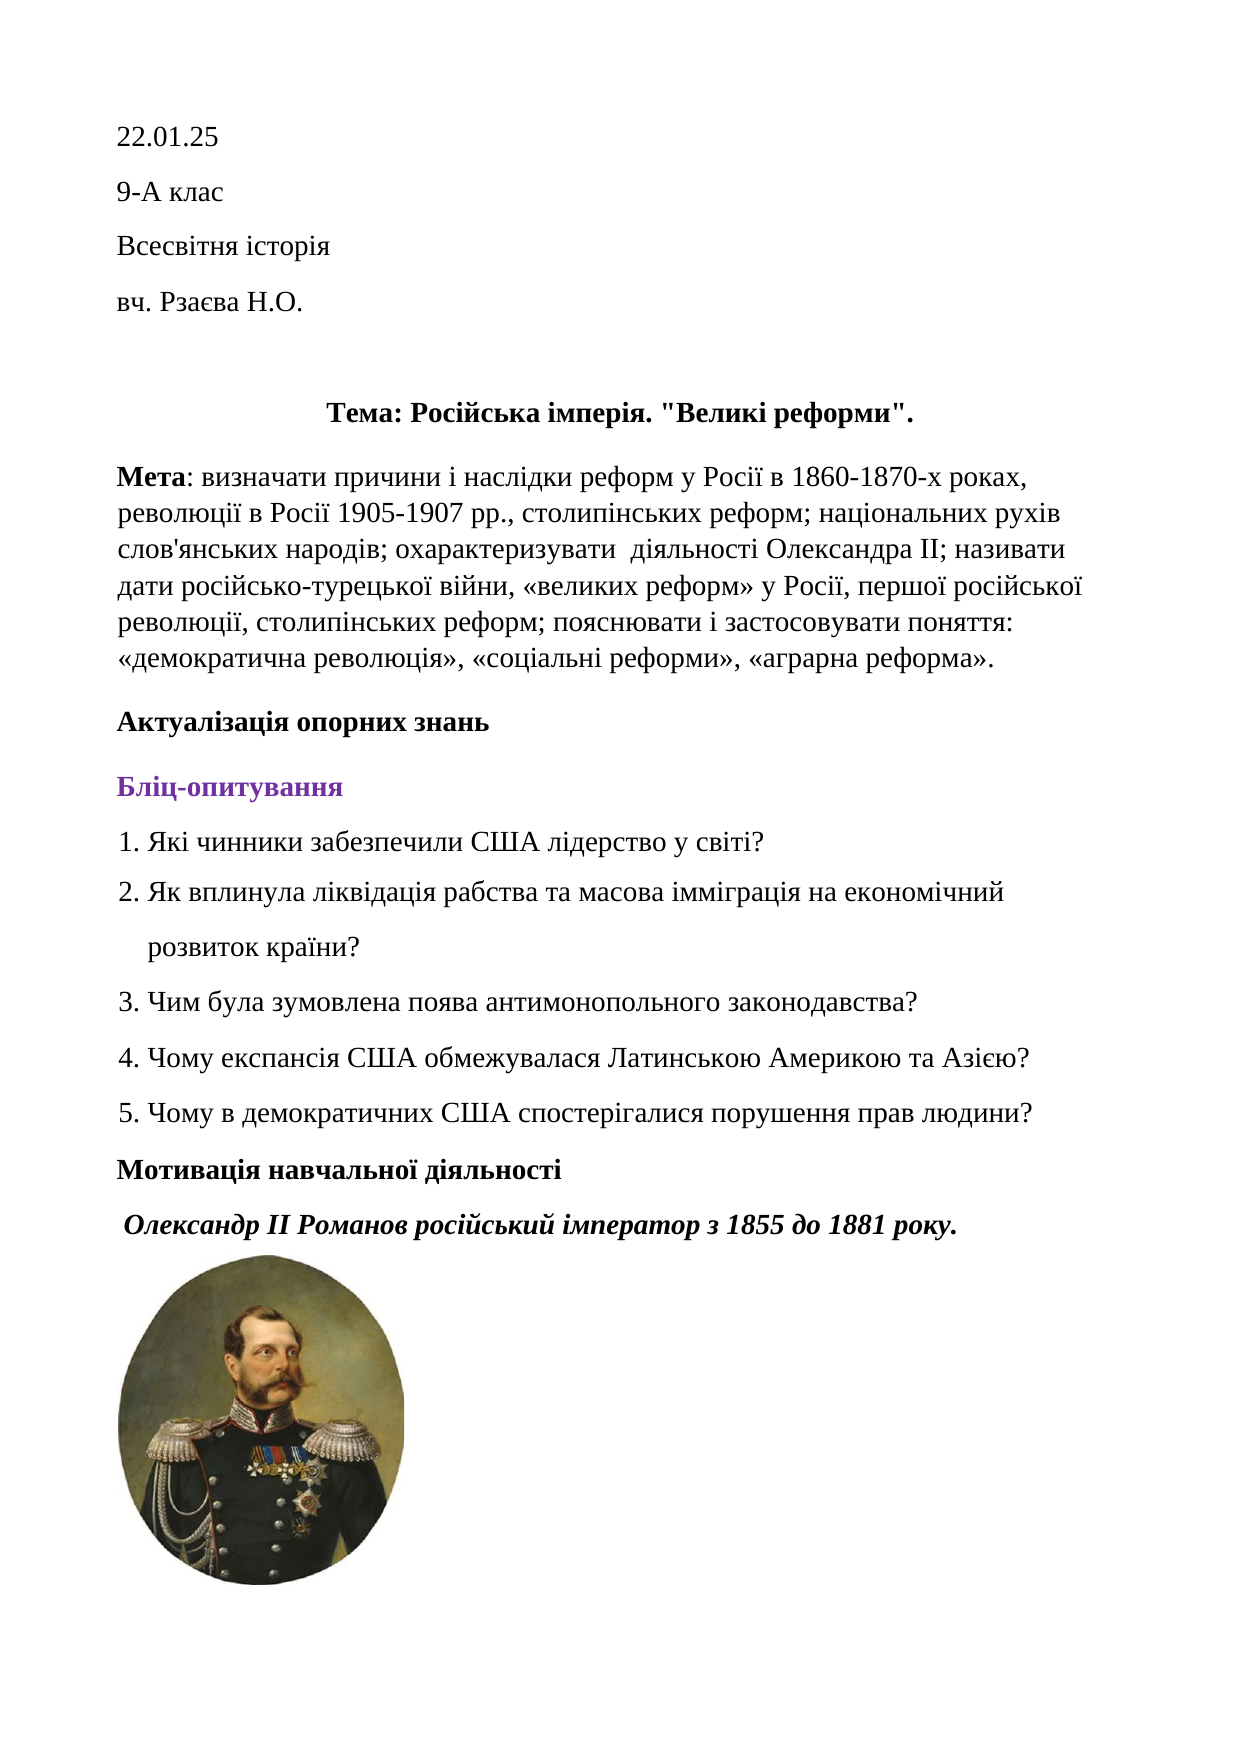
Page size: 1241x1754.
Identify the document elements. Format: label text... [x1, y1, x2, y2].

list Які чинники забезпечили США лідерство у світі? [118, 824, 1122, 858]
text 9-А клас [116, 174, 1128, 207]
subtitle Бліц-опитування [116, 769, 1128, 803]
text Актуалізація опорних знань [116, 704, 1128, 738]
list Як вплинула ліквідація рабства та масова імміграція на економічний розвиток країни? [118, 874, 1122, 963]
text Тема: Російська імперія. "Великі реформи". [118, 396, 1122, 429]
text Мета: визначати причини і наслідки реформ у Росії в 1860-1870-х роках, революції в Росії 1905-1907 рр., столипінських реформ; національних рухів слов'янських народів; охарактеризувати діяльності Олександра II; називати дати російсько-турецької війни, «великих реформ» у Росії, першої російської революції, столипінських реформ; пояснювати і застосовувати поняття: «демократична революція», «соціальні реформи», «аграрна реформа». [116, 459, 1122, 673]
list Чому експансія США обмежувалася Латинською Америкою та Азією? [118, 1040, 1122, 1074]
picture [118, 1255, 405, 1585]
list Чому в демократичних США спостерігалися порушення прав людини? [118, 1096, 1122, 1129]
text Мотивація навчальної діяльності [116, 1152, 1128, 1186]
text вч. Рзаєва Н.О. [116, 284, 392, 317]
text 22.01.25 [116, 119, 1128, 152]
text Олександр ІІ Романов російський імператор з 1855 до 1881 року. [118, 1207, 1128, 1241]
list Чим була зумовлена поява антимонопольного законодавства? [118, 984, 1122, 1018]
text Всесвітня історія [116, 228, 392, 262]
